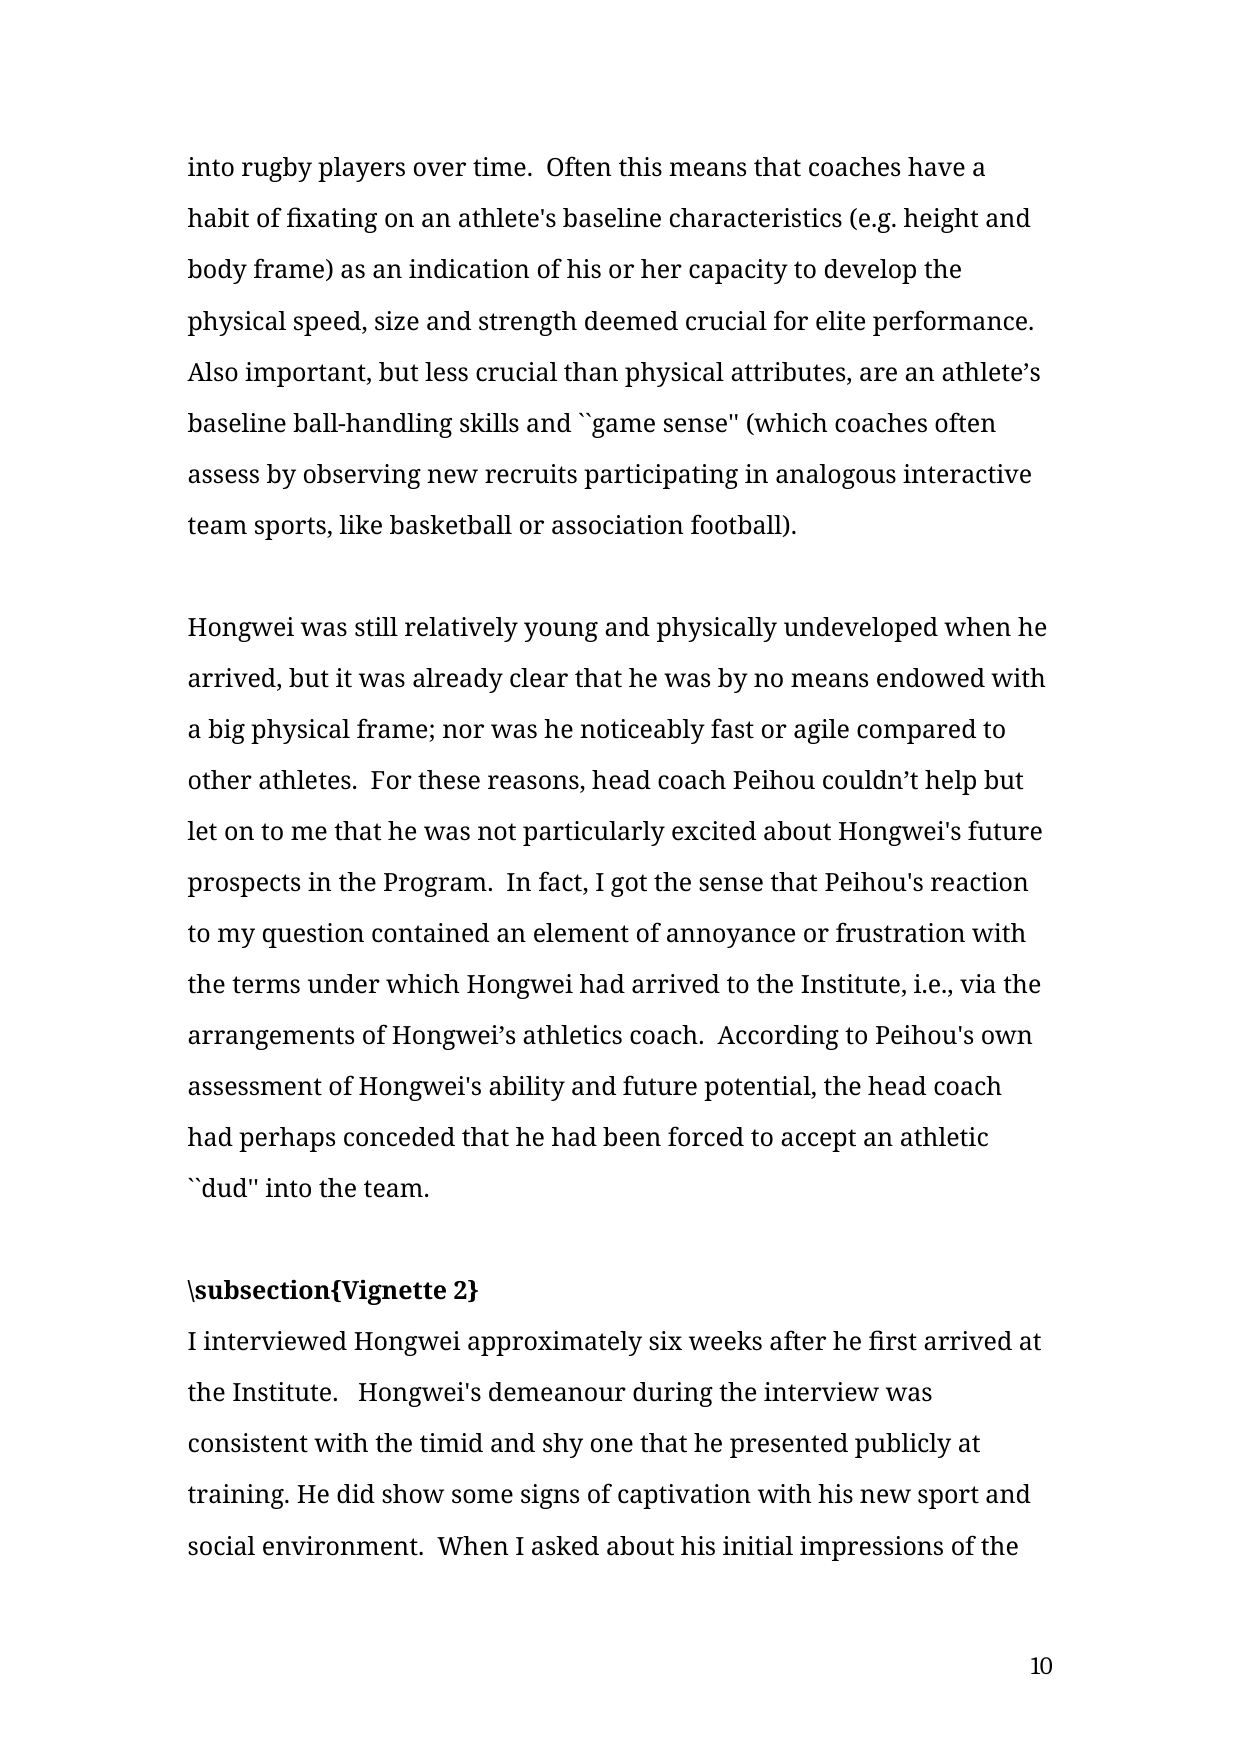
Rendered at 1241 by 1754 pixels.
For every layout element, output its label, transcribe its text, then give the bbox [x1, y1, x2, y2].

text \subsection{Vignette 2} [187, 1273, 1053, 1307]
text Hongwei was still relatively young and physically undeveloped when he arrived, but it was already clear that he was by no means endowed with a big physical frame; nor was he noticeably fast or agile compared to other athletes. For these reasons, head coach Peihou couldn’t help but let on to me that he was not particularly excited about Hongwei's future prospects in the Program. In fact, I got the sense that Peihou's reaction to my question contained an element of annoyance or frustration with the terms under which Hongwei had arrived to the Institute, i.e., via the arrangements of Hongwei’s athletics coach. According to Peihou's own assessment of Hongwei's ability and future potential, the head coach had perhaps conceded that he had been forced to accept an athletic ``dud'' into the team. [187, 609, 1053, 1205]
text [187, 1324, 1053, 1562]
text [187, 150, 1053, 541]
